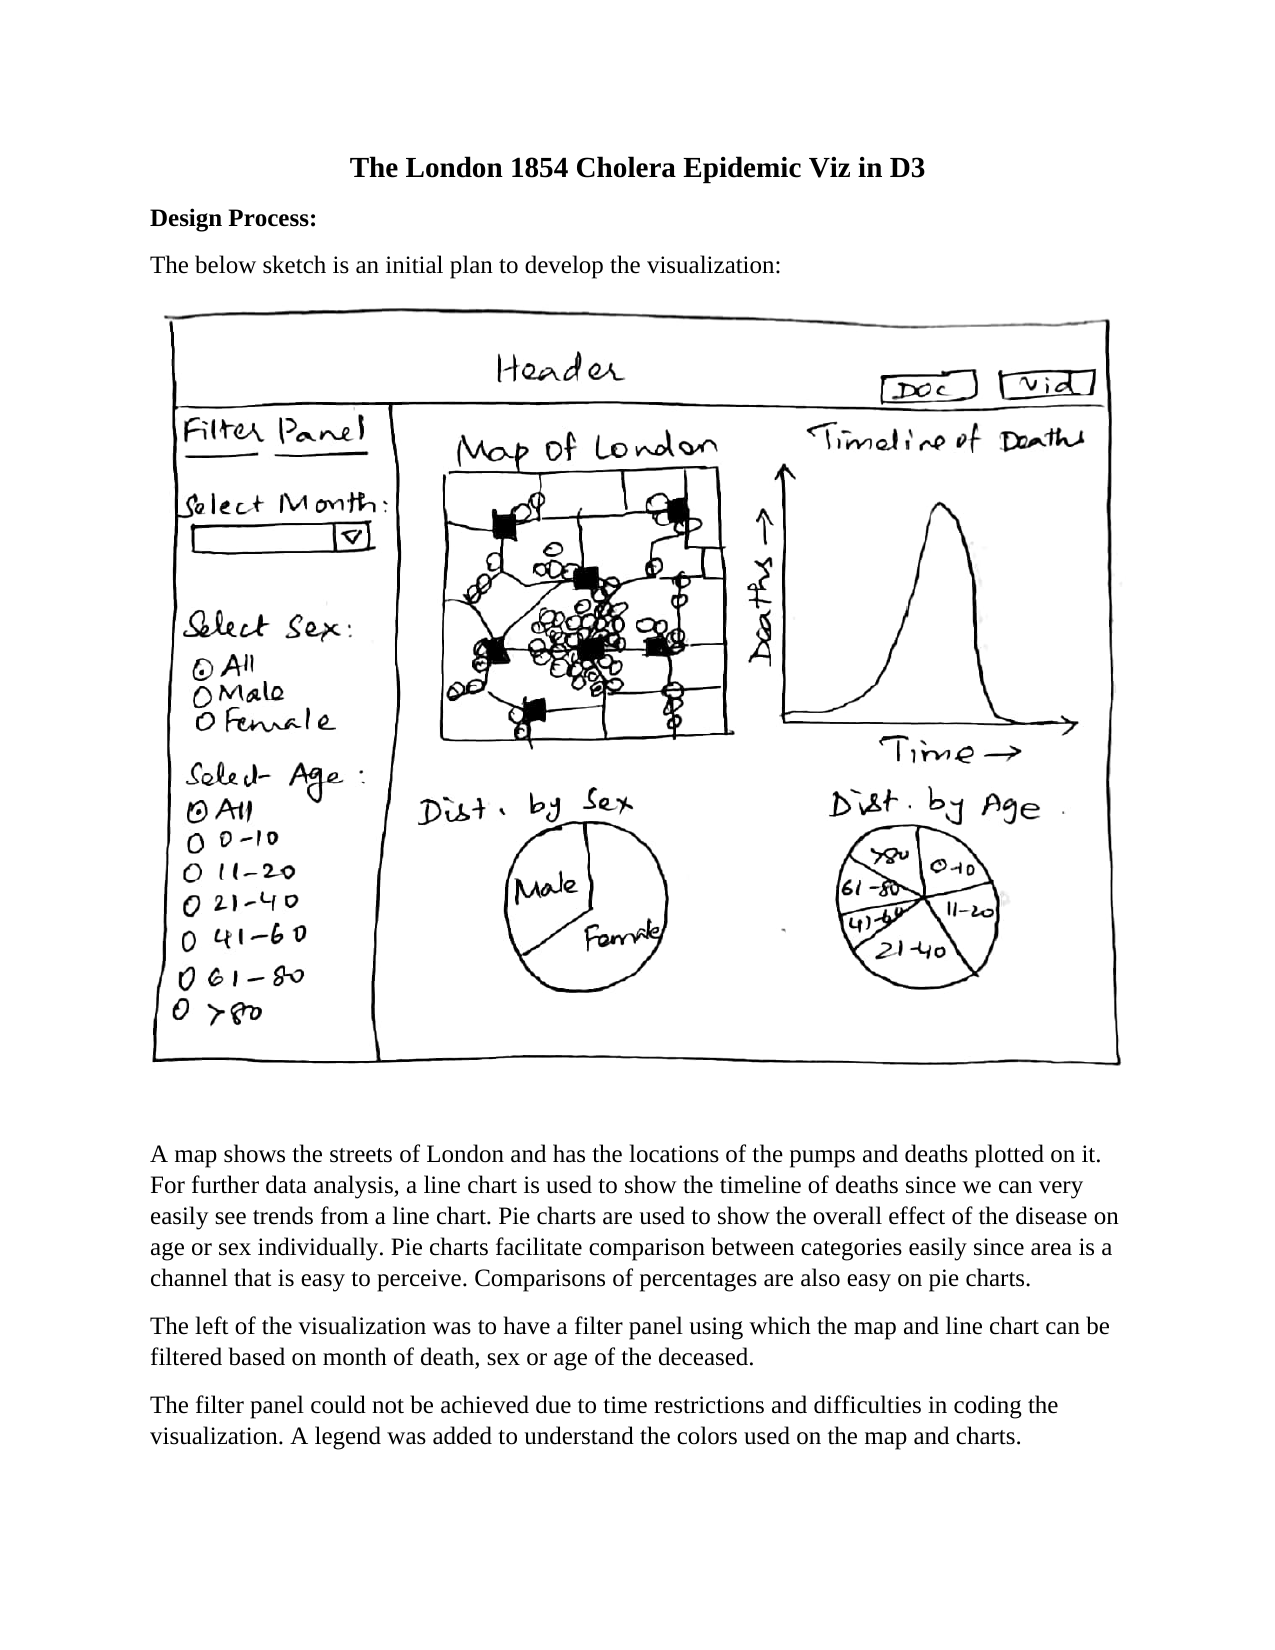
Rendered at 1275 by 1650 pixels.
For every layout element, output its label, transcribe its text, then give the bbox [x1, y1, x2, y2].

text The below sketch is an initial plan to develop the visualization: [150, 251, 1125, 279]
picture [150, 298, 1125, 1073]
text Design Process: [150, 203, 1125, 232]
text The London 1854 Cholera Epidemic Viz in D3 [150, 150, 1125, 183]
text A map shows the streets of London and has the locations of the pumps and deaths plotted on it. For further data analysis, a line chart is used to show the timeline of deaths since we can very easily see trends from a line chart. Pie charts are used to show the overall effect of the disease on age or sex individually. Pie charts facilitate comparison between categories easily since area is a channel that is easy to perceive. Comparisons of percentages are also easy on pie charts. [150, 1139, 1125, 1292]
text The filter panel could not be achieved due to time restrictions and difficulties in coding the visualization. A legend was added to understand the colors used on the map and charts. [150, 1390, 1125, 1449]
text The left of the visualization was to have a filter panel using which the map and line chart can be filtered based on month of death, sex or age of the deceased. [150, 1311, 1125, 1371]
